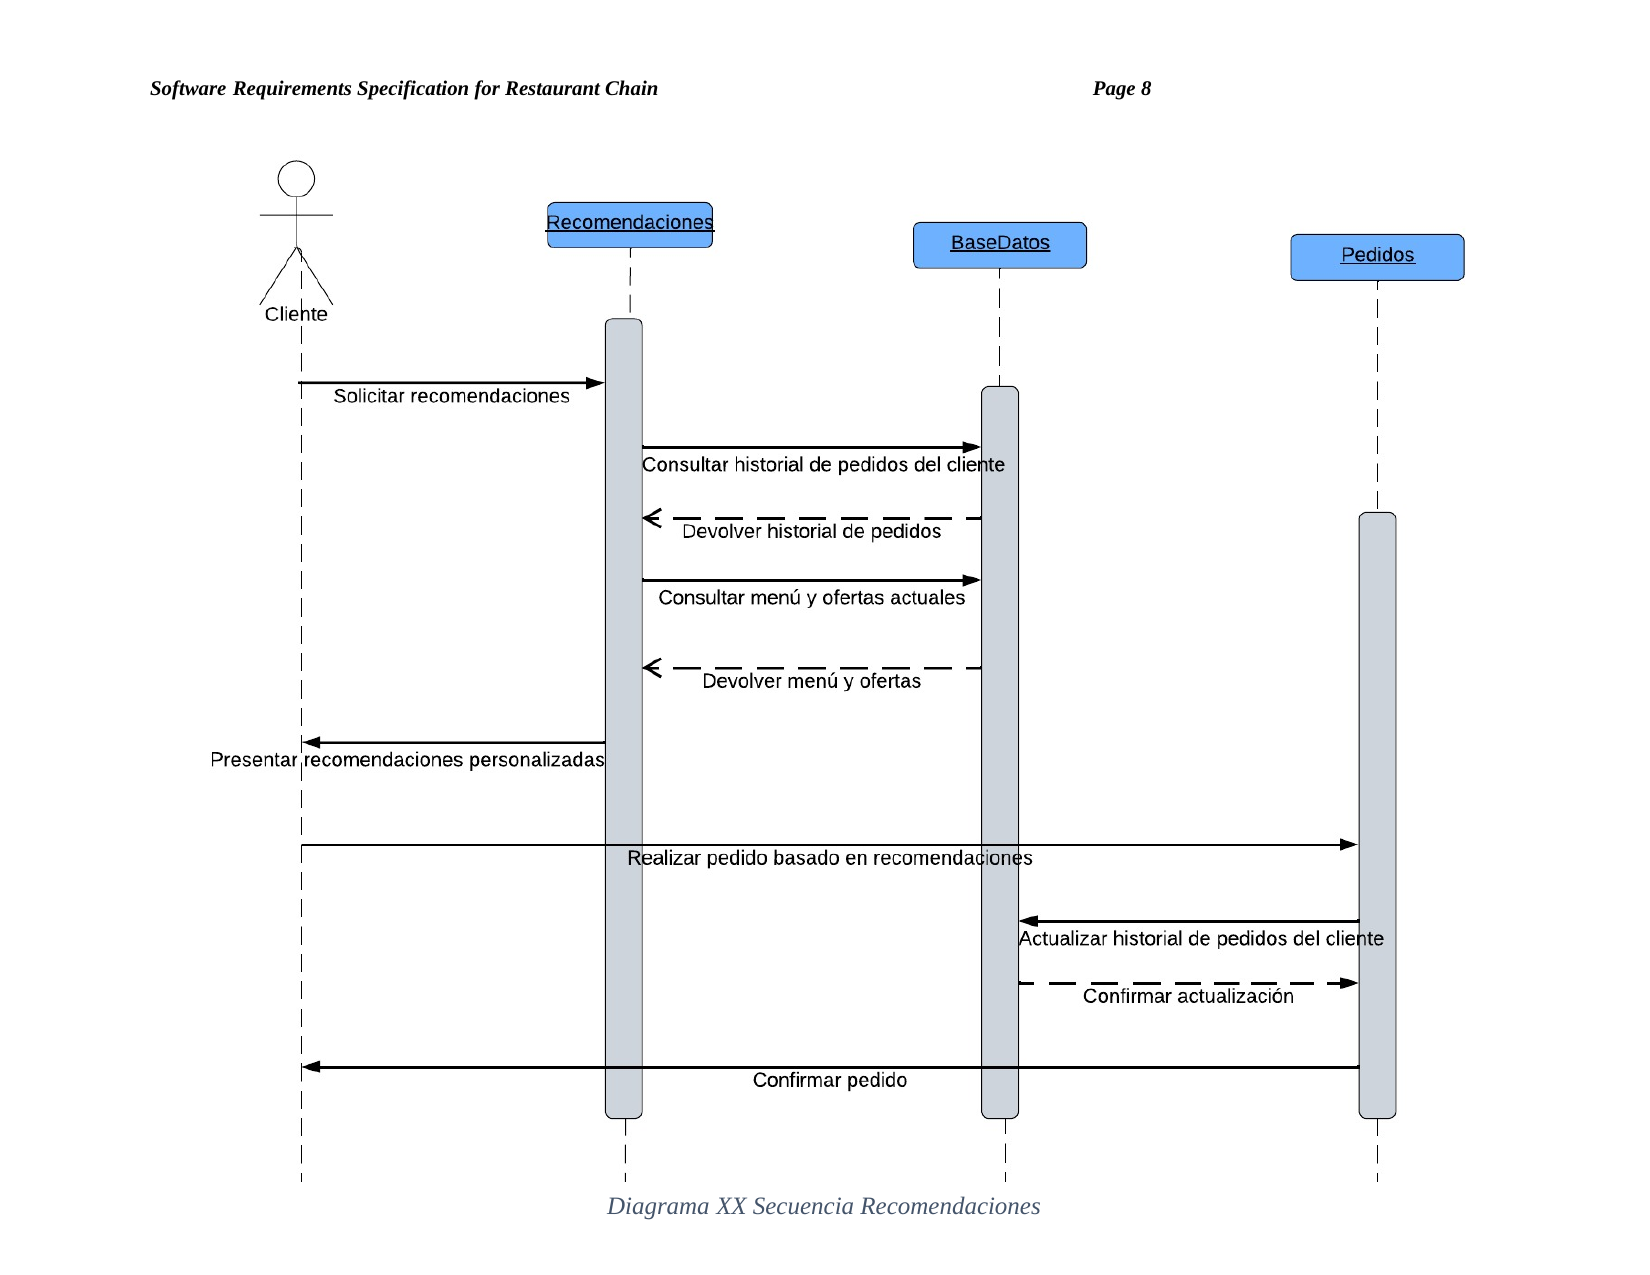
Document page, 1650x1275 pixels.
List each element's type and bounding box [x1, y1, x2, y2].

picture [150, 125, 1500, 1182]
